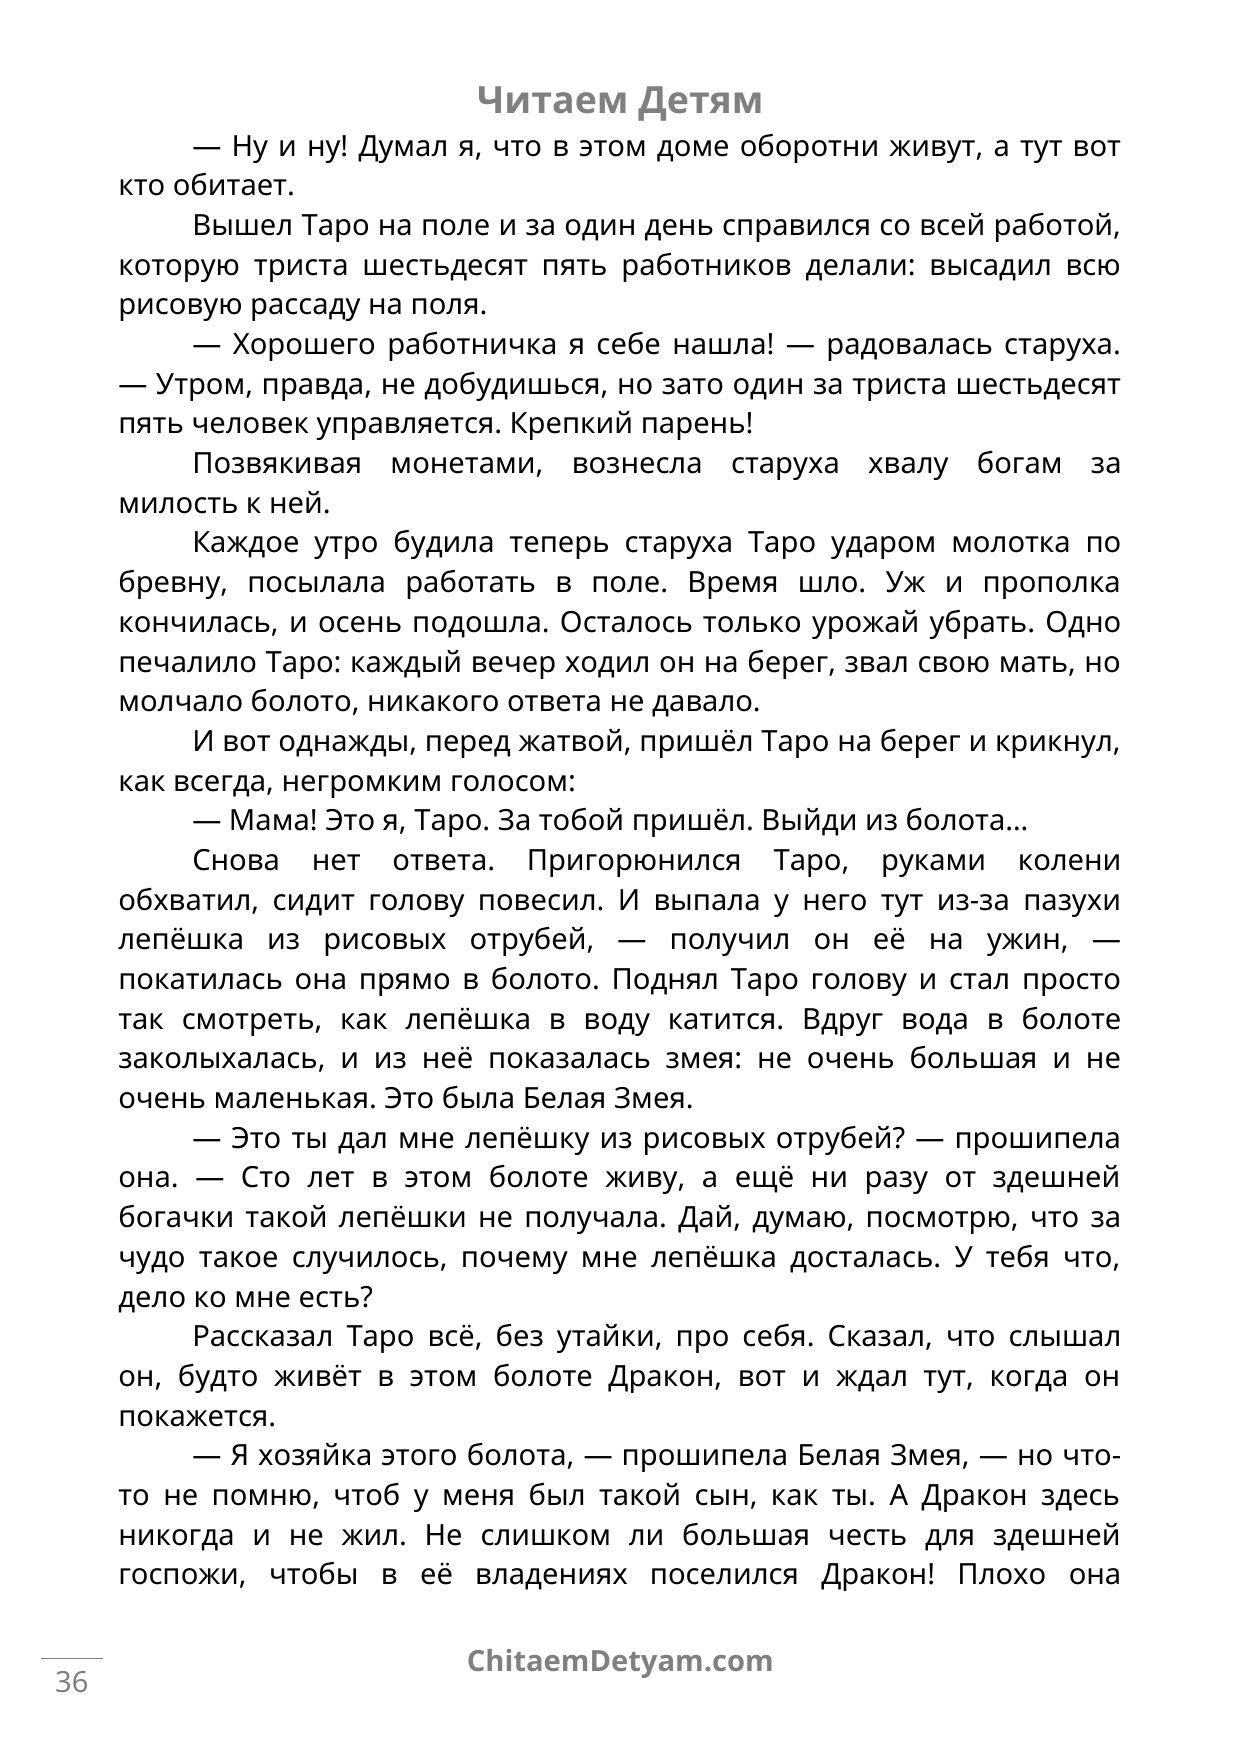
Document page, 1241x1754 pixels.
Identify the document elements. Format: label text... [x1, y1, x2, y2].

text Вышел Таро на поле и за один день справился со всей работой, которую триста шестьдесят пять работников делали: высадил всю рисовую рассаду на поля. [118, 204, 1122, 323]
text Снова нет ответа. Пригорюнился Таро, руками колени обхватил, сидит голову повесил. И выпала у него тут из-за пазухи лепёшка из рисовых отрубей, — получил он её на ужин, — покатилась она прямо в болото. Поднял Таро голову и стал просто так смотреть, как лепёшка в воду катится. Вдруг вода в болоте заколыхалась, и из неё показалась змея: не очень большая и не очень маленькая. Это была Белая Змея. [118, 839, 1122, 1117]
text И вот однажды, перед жатвой, пришёл Таро на берег и крикнул, как всегда, негромким голосом: [118, 720, 1122, 799]
text — Хорошего работничка я себе нашла! — радовалась старуха. — Утром, правда, не добудишься, но зато один за триста шестьдесят пять человек управляется. Крепкий парень! [118, 323, 1122, 442]
text Позвякивая монетами, вознесла старуха хвалу богам за милость к ней. [118, 442, 1122, 522]
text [118, 1434, 1122, 1593]
text — Это ты дал мне лепёшку из рисовых отрубей? — прошипела она. — Сто лет в этом болоте живу, а ещё ни разу от здешней богачки такой лепёшки не получала. Дай, думаю, посмотрю, что за чудо такое случилось, почему мне лепёшка досталась. У тебя что, дело ко мне есть? [118, 1117, 1122, 1316]
text Рассказал Таро всё, без утайки, про себя. Сказал, что слышал он, будто живёт в этом болоте Дракон, вот и ждал тут, когда он покажется. [118, 1316, 1122, 1434]
text — Ну и ну! Думал я, что в этом доме оборотни живут, а тут вот кто обитает. [118, 125, 1122, 204]
text Каждое утро будила теперь старуха Таро ударом молотка по бревну, посылала работать в поле. Время шло. Уж и прополка кончилась, и осень подошла. Осталось только урожай убрать. Одно печалило Таро: каждый вечер ходил он на берег, звал свою мать, но молчало болото, никакого ответа не давало. [118, 522, 1122, 720]
text — Мама! Это я, Таро. За тобой пришёл. Выйди из болота… [118, 799, 1122, 839]
